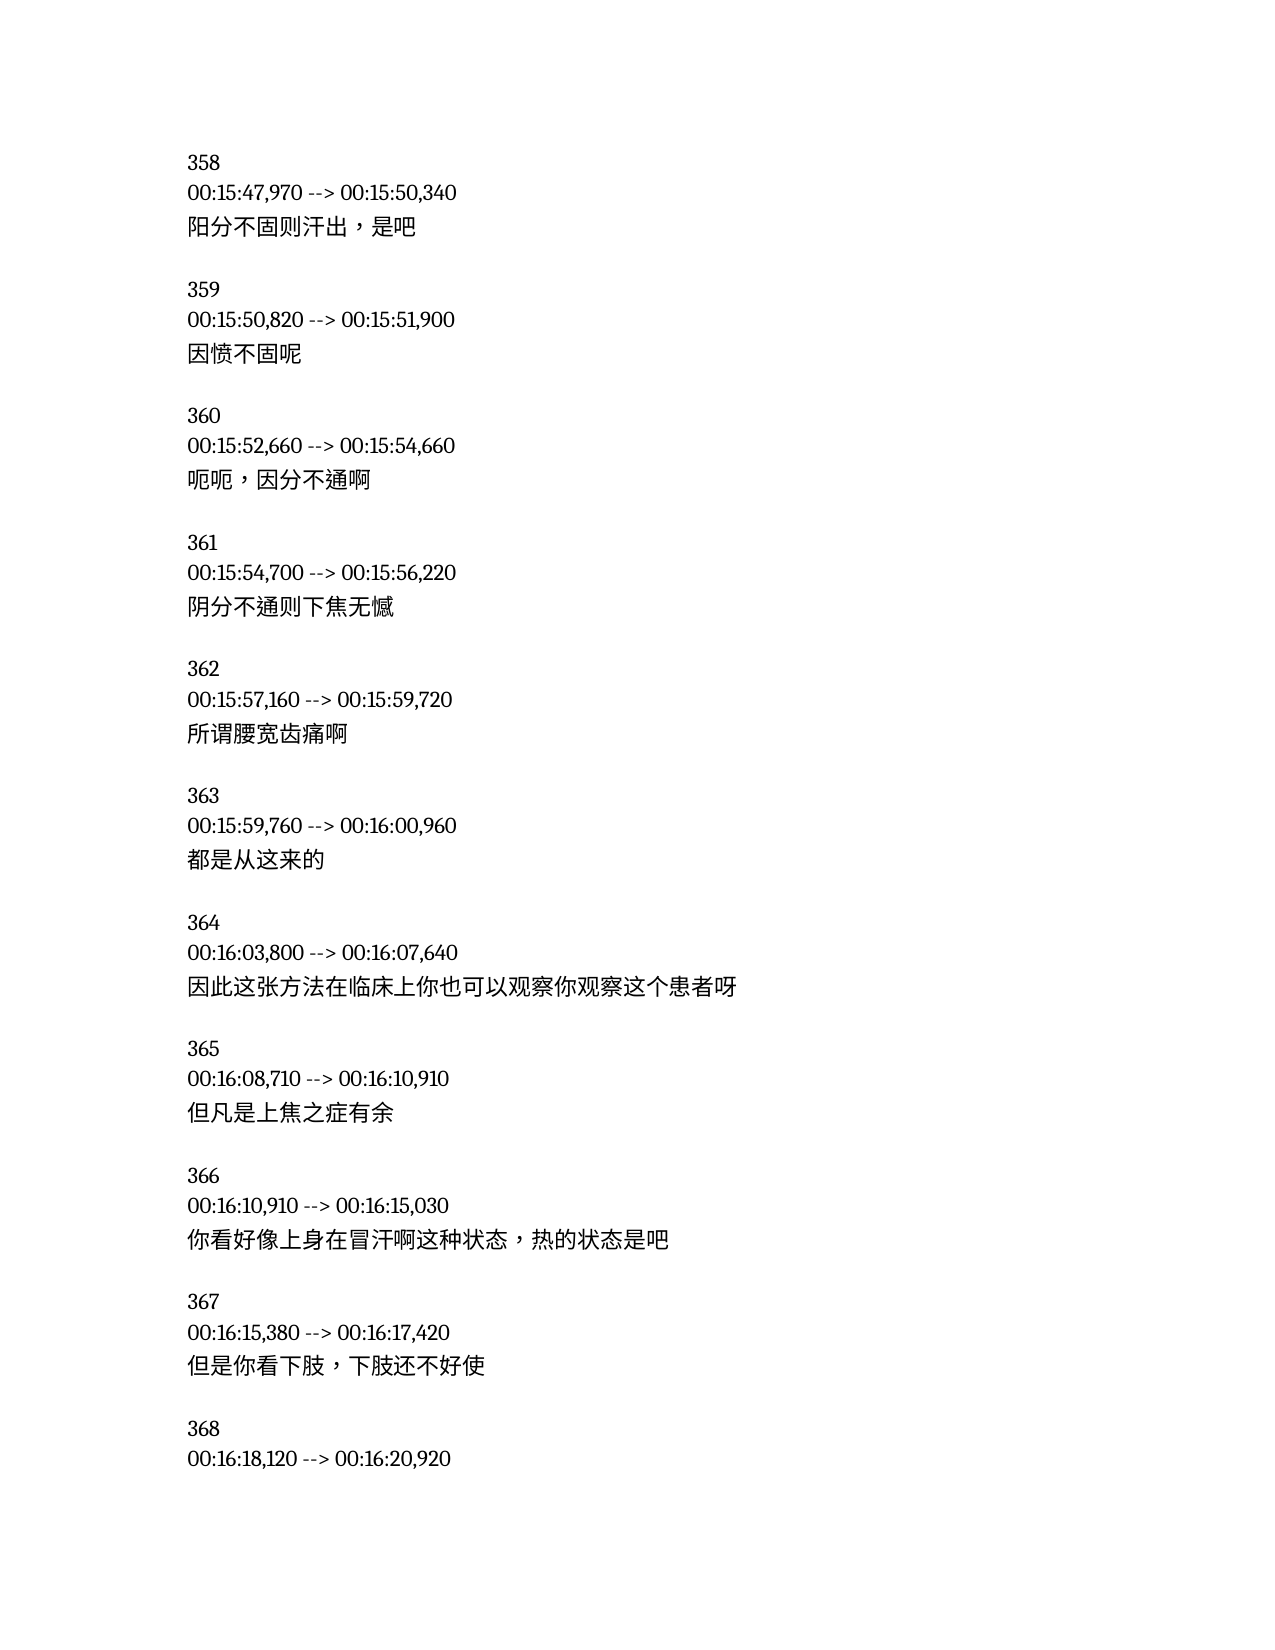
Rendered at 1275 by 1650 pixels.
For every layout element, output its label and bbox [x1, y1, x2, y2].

text [187, 150, 1087, 1472]
